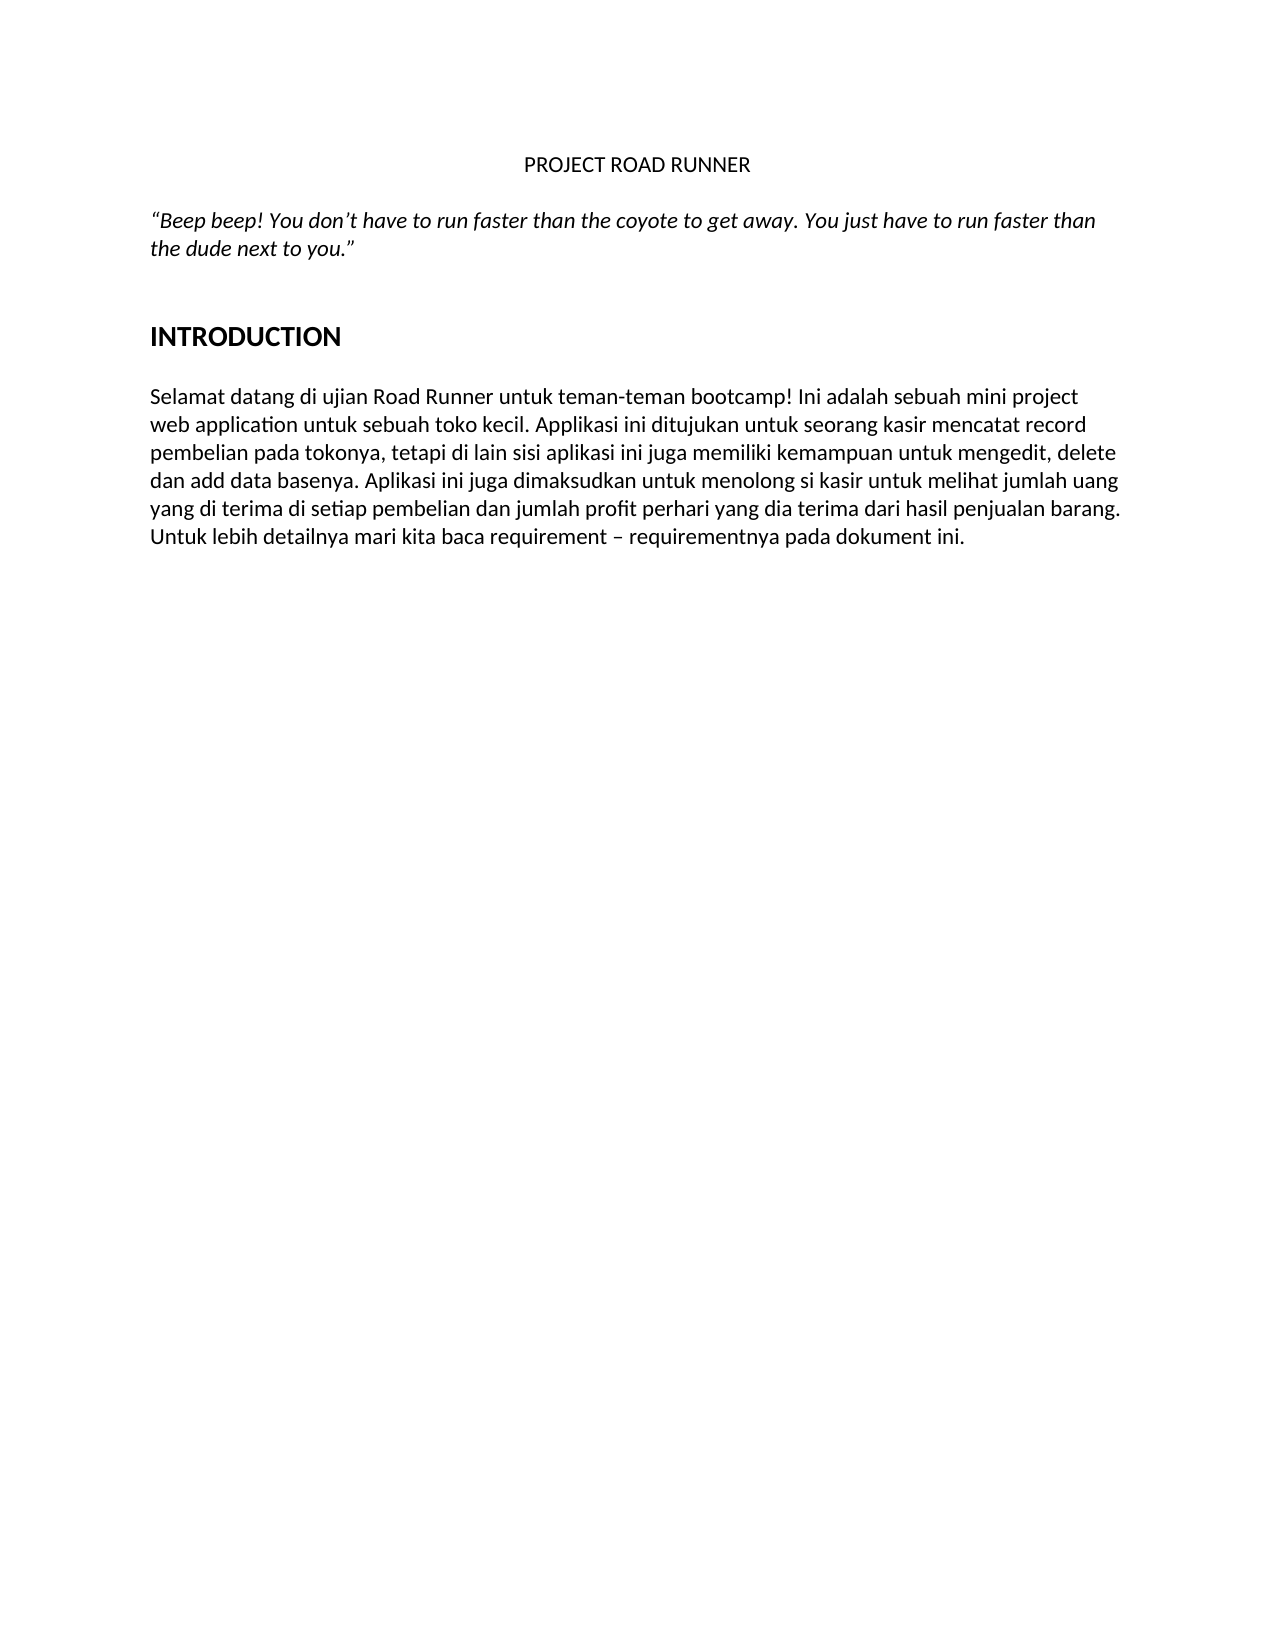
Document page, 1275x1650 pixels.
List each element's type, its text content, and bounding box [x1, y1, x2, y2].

text INTRODUCTION [150, 318, 1125, 354]
text Selamat datang di ujian Road Runner untuk teman-teman bootcamp! Ini adalah sebuah mini project web application untuk sebuah toko kecil. Applikasi ini ditujukan untuk seorang kasir mencatat record pembelian pada tokonya, tetapi di lain sisi aplikasi ini juga memiliki kemampuan untuk mengedit, delete dan add data basenya. Aplikasi ini juga dimaksudkan untuk menolong si kasir untuk melihat jumlah uang yang di terima di setiap pembelian dan jumlah profit perhari yang dia terima dari hasil penjualan barang. Untuk lebih detailnya mari kita baca requirement – requirementnya pada dokument ini. [150, 382, 1125, 550]
text “Beep beep! You don’t have to run faster than the coyote to get away. You just have to run faster than the dude next to you.” [150, 206, 1125, 262]
text PROJECT ROAD RUNNER [150, 150, 1125, 178]
